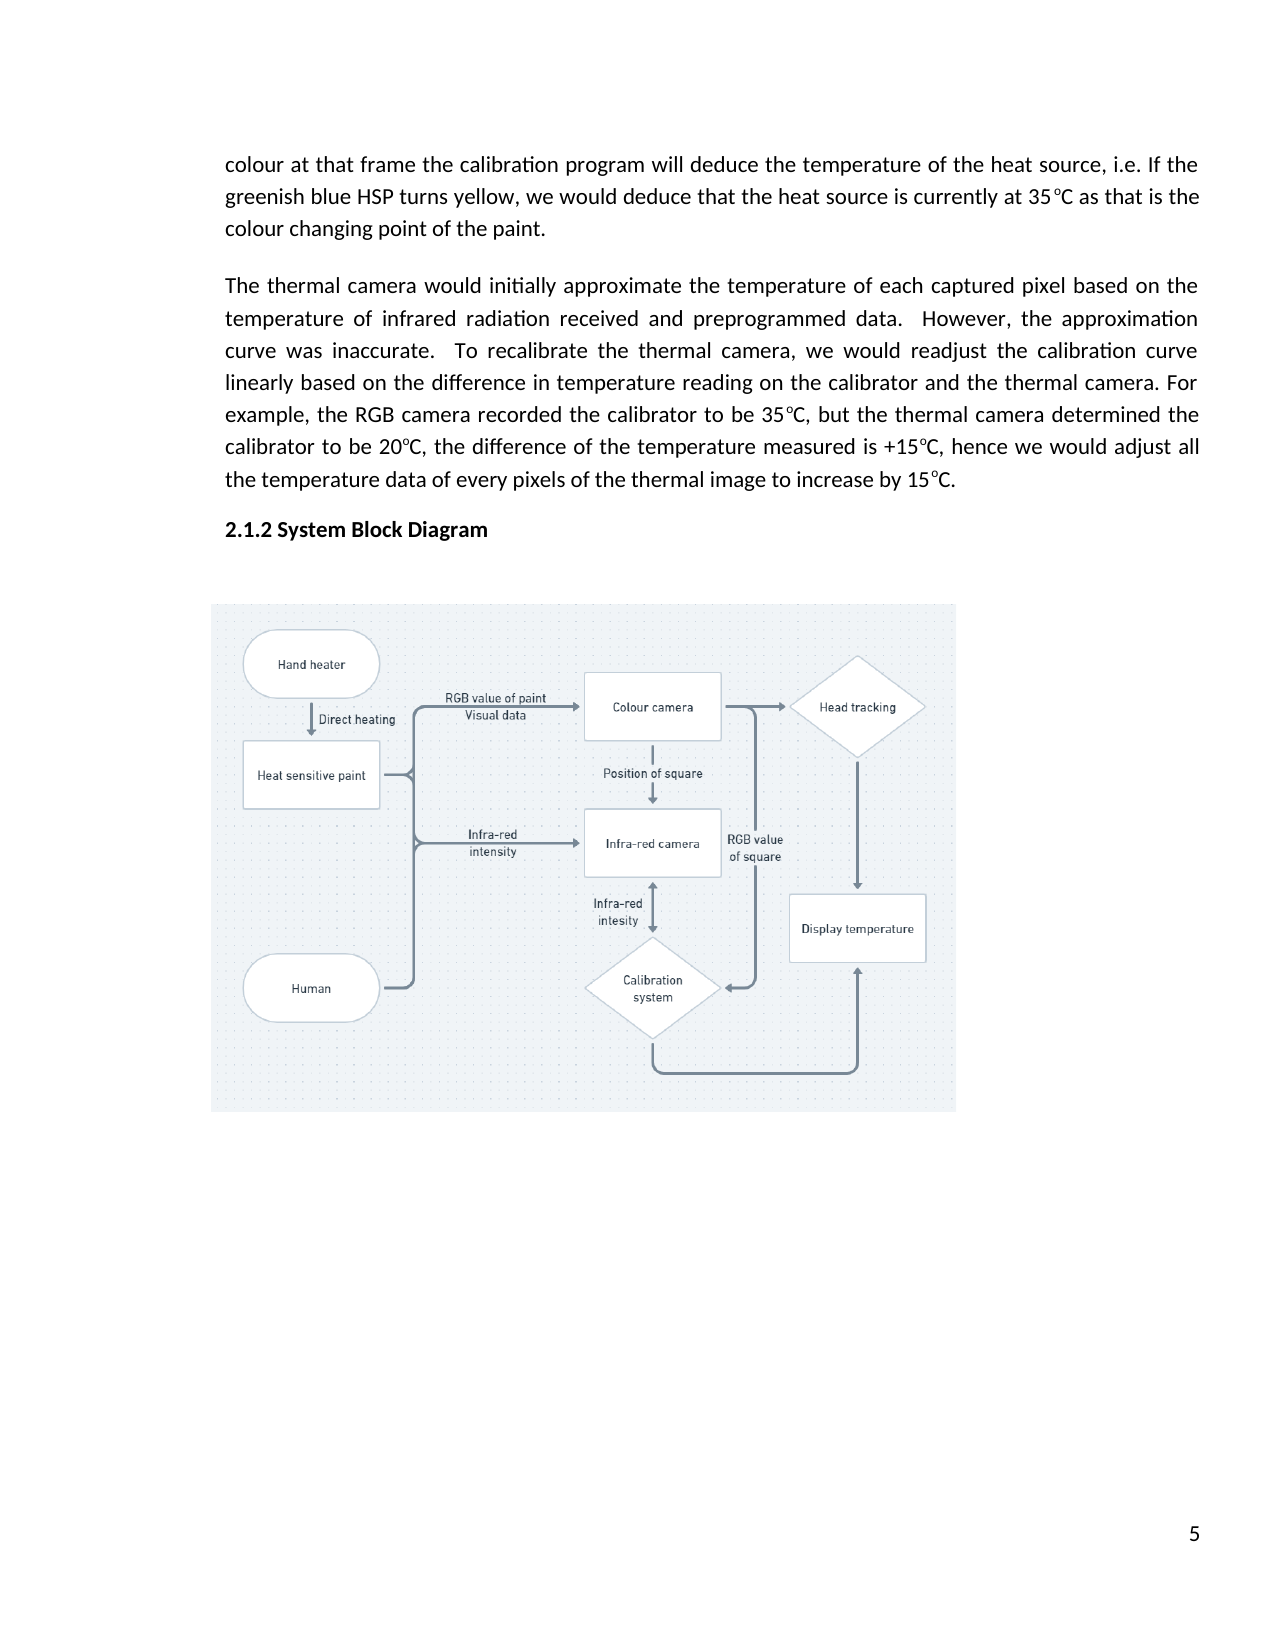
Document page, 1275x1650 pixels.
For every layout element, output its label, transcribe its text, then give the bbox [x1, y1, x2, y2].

text The thermal camera would initially approximate the temperature of each captured pixel based on the temperature of infrared radiation received and preprogrammed data. However, the approximation curve was inaccurate. To recalibrate the thermal camera, we would readjust the calibration curve linearly based on the difference in temperature reading on the calibrator and the thermal camera. For example, the RGB camera recorded the calibrator to be 35oC, but the thermal camera determined the calibrator to be 20oC, the difference of the temperature measured is +15oC, hence we would adjust all the temperature data of every pixels of the thermal image to increase by 15oC. [225, 272, 1200, 493]
subtitle 2.1.2 System Block Diagram [225, 516, 1200, 544]
picture [211, 604, 957, 1112]
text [225, 150, 1200, 242]
